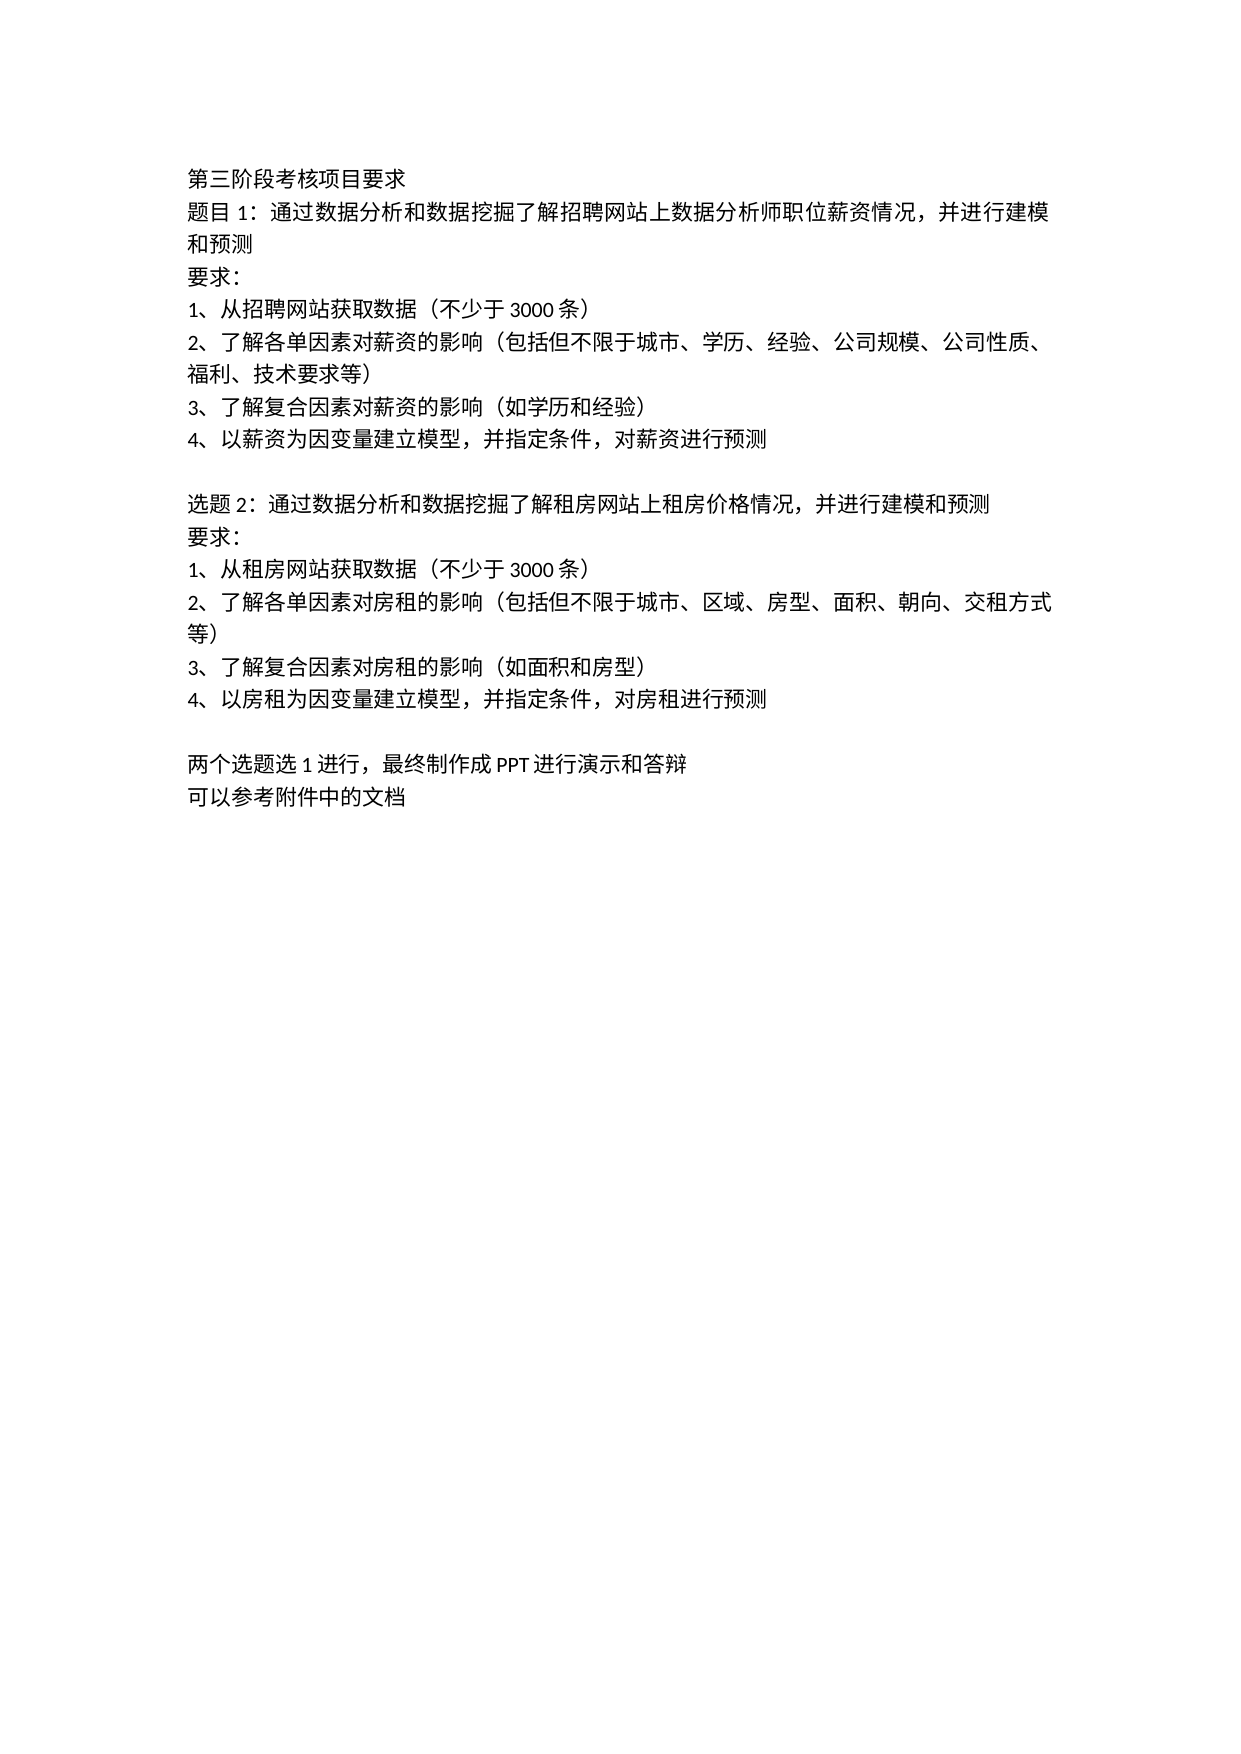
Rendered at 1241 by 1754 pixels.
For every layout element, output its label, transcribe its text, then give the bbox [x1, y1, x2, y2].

list 了解各单因素对薪资的影响（包括但不限于城市、学历、经验、公司规模、公司性质、福利、技术要求等） [187, 324, 1053, 389]
list 可以参考附件中的文档 [187, 779, 1053, 812]
list 以薪资为因变量建立模型，并指定条件，对薪资进行预测 [187, 422, 1053, 454]
list 2、了解各单因素对房租的影响（包括但不限于城市、区域、房型、面积、朝向、交租方式等） [187, 584, 1053, 649]
list 要求： [187, 519, 1053, 552]
list 了解复合因素对薪资的影响（如学历和经验） [187, 389, 1053, 422]
list 两个选题选1进行，最终制作成PPT进行演示和答辩 [187, 747, 1053, 779]
list 4、以房租为因变量建立模型，并指定条件，对房租进行预测 [187, 682, 1053, 714]
list 3、了解复合因素对房租的影响（如面积和房型） [187, 649, 1053, 682]
text 题目1：通过数据分析和数据挖掘了解招聘网站上数据分析师职位薪资情况，并进行建模和预测 [187, 194, 1053, 259]
list 从招聘网站获取数据（不少于3000条） [187, 292, 1053, 324]
list 从租房网站获取数据（不少于3000条） [187, 552, 1053, 584]
text 要求： [187, 259, 1053, 292]
list 选题2：通过数据分析和数据挖掘了解租房网站上租房价格情况，并进行建模和预测 [187, 487, 1053, 519]
text 第三阶段考核项目要求 [187, 162, 1053, 194]
